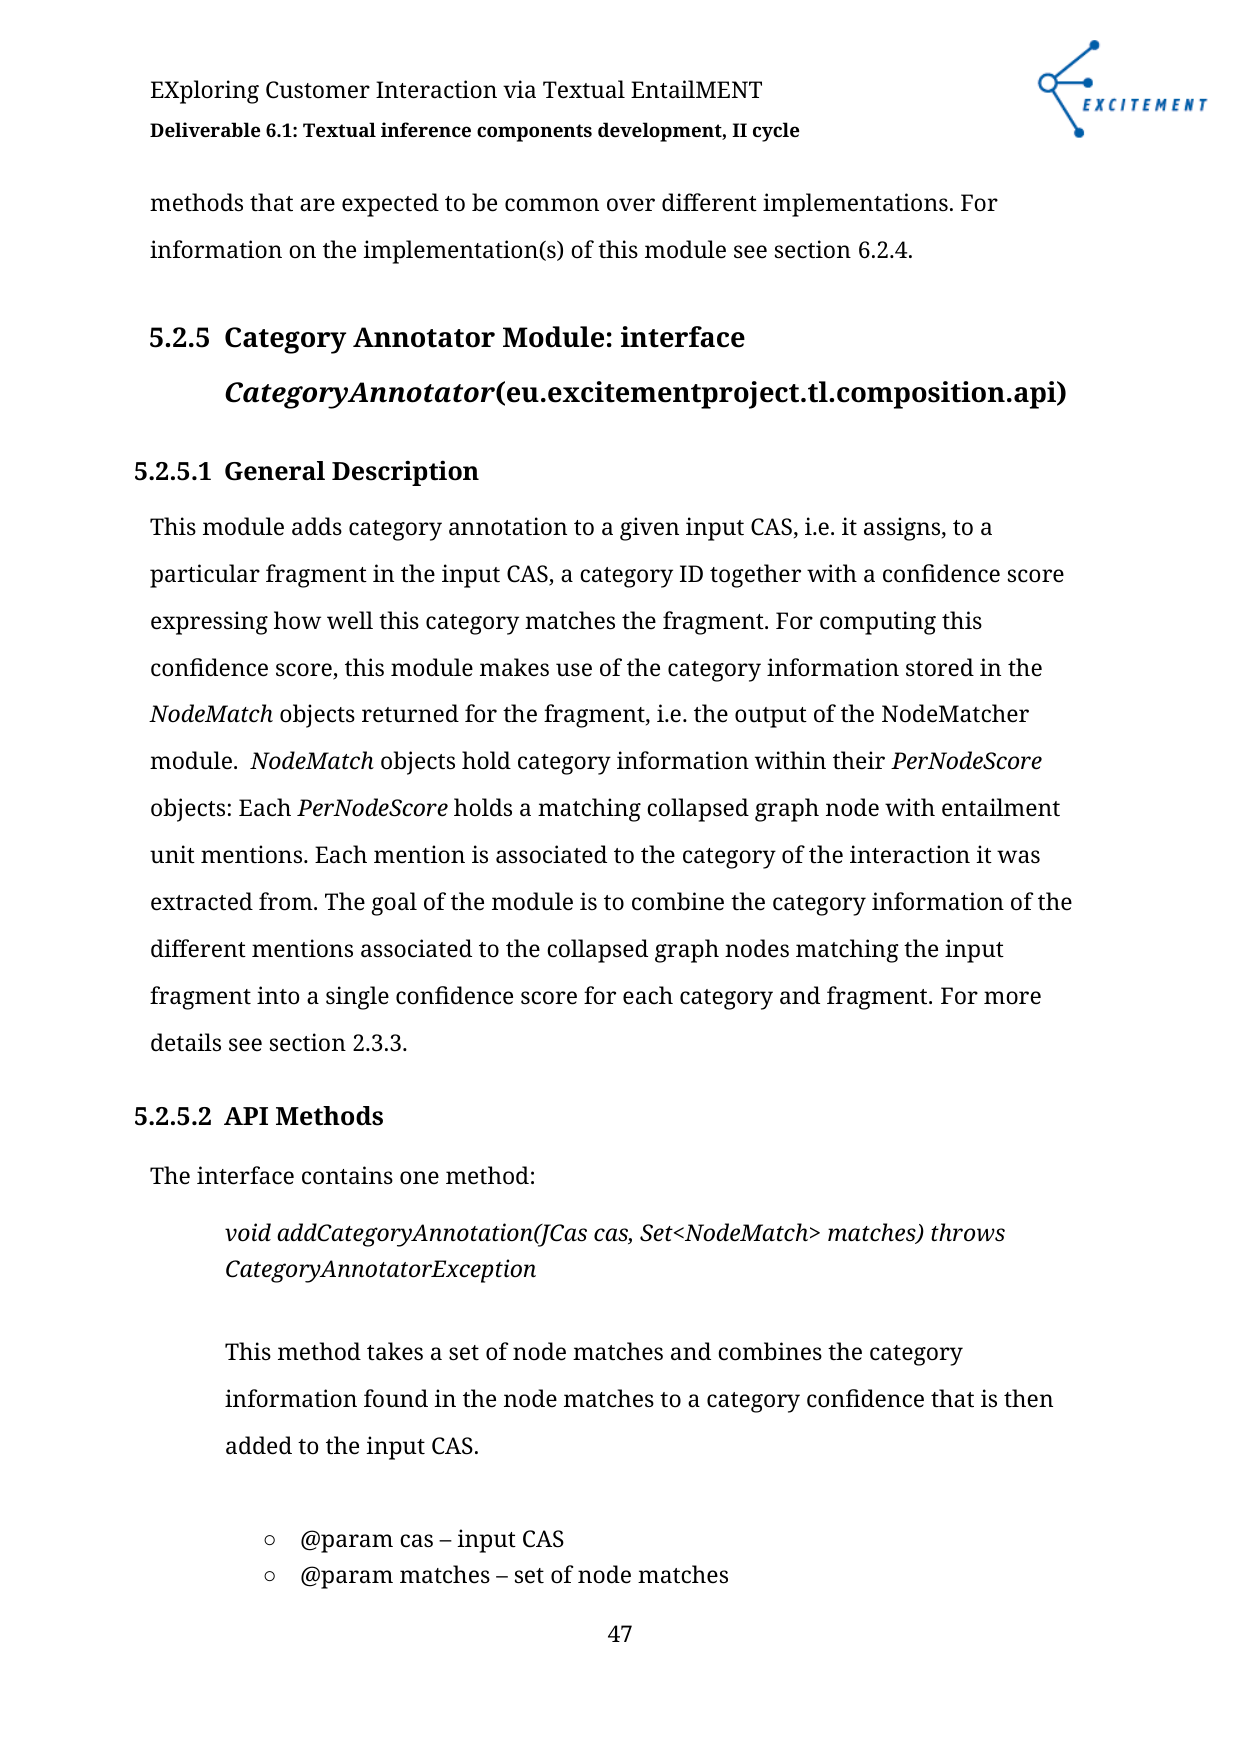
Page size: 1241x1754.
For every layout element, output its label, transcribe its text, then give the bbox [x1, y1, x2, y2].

text The interface contains one method: [150, 1160, 1090, 1191]
subtitle Category Annotator Module: interface CategoryAnnotator(eu.excitementproject.tl.composition.api) [149, 318, 1090, 410]
subtitle General Description [134, 454, 1090, 488]
text This module adds category annotation to a given input CAS, i.e. it assigns, to a particular fragment in the input CAS, a category ID together with a confidence score expressing how well this category matches the fragment. For computing this confidence score, this module makes use of the category information stored in the NodeMatch objects returned for the fragment, i.e. the output of the NodeMatcher module. NodeMatch objects hold category information within their PerNodeScore objects: Each PerNodeScore holds a matching collapsed graph node with entailment unit mentions. Each mention is associated to the category of the interaction it was extracted from. The goal of the module is to combine the category information of the different mentions associated to the collapsed graph nodes matching the input fragment into a single confidence score for each category and fragment. For more details see section . [150, 511, 1090, 1058]
list @param matches – set of node matches [263, 1559, 1090, 1591]
text void addCategoryAnnotation(JCas cas, Set<NodeMatch> matches) throws CategoryAnnotatorException [225, 1217, 1090, 1284]
text This method takes a set of node matches and combines the category information found in the node matches to a category confidence that is then added to the input CAS. [225, 1336, 1090, 1461]
subtitle API Methods [134, 1098, 1090, 1132]
picture [1028, 29, 1212, 152]
list @param cas – input CAS [263, 1523, 1090, 1555]
